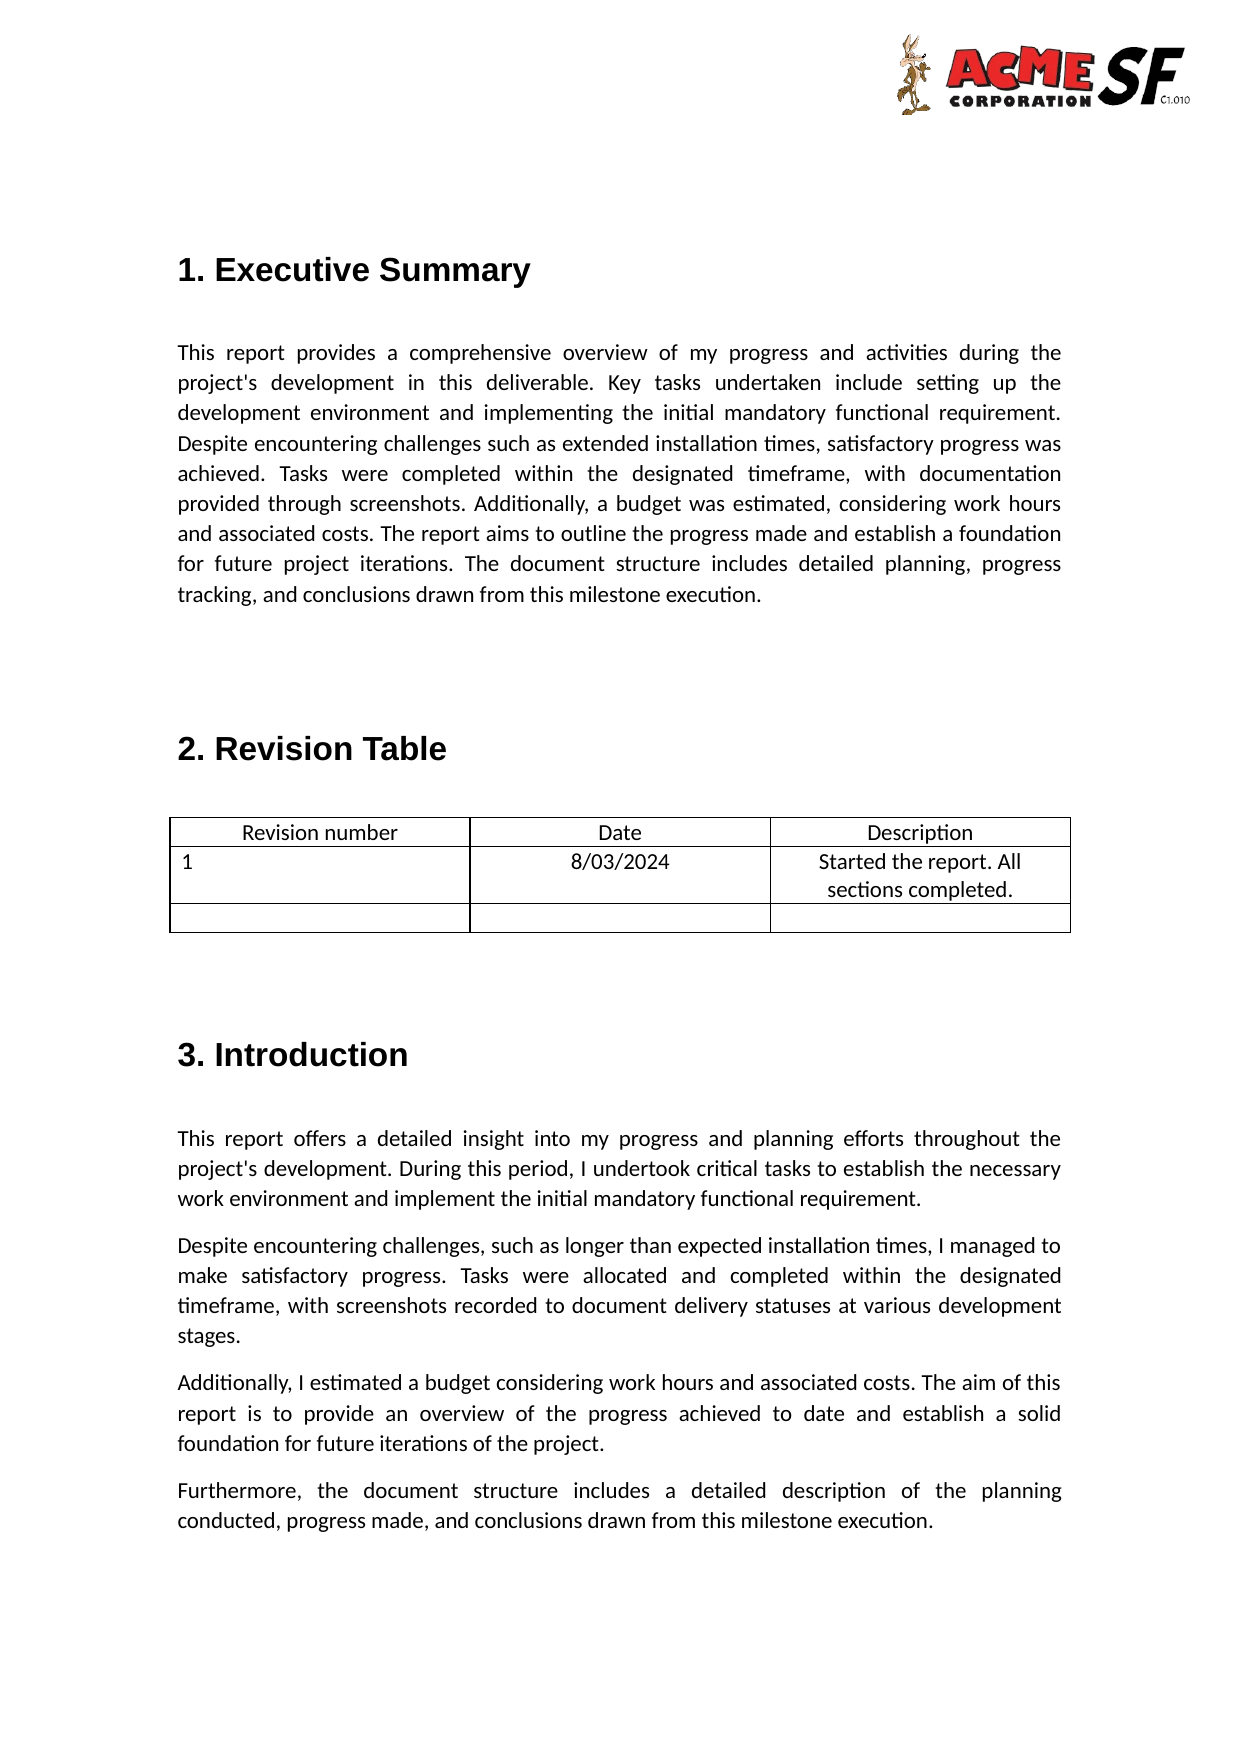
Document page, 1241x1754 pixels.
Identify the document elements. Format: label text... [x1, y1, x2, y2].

subtitle 2. Revision Table [177, 729, 1063, 767]
subtitle 1. Executive Summary [177, 250, 1063, 288]
table_cell [471, 904, 770, 932]
text Furthermore, the document structure includes a detailed description of the planning conducted, progress made, and conclusions drawn from this milestone execution. [177, 1476, 1063, 1534]
table_cell 1 [171, 847, 469, 903]
text This report provides a comprehensive overview of my progress and activities during the project's development in this deliverable. Key tasks undertaken include setting up the development environment and implementing the initial mandatory functional requirement. Despite encountering challenges such as extended installation times, satisfactory progress was achieved. Tasks were completed within the designated timeframe, with documentation provided through screenshots. Additionally, a budget was estimated, considering work hours and associated costs. The report aims to outline the progress made and establish a foundation for future project iterations. The document structure includes detailed planning, progress tracking, and conclusions drawn from this milestone execution. [177, 338, 1063, 608]
table_cell [171, 904, 469, 932]
text Despite encountering challenges, such as longer than expected installation times, I managed to make satisfactory progress. Tasks were allocated and completed within the designated timeframe, with screenshots recorded to document delivery statuses at various development stages. [177, 1231, 1063, 1349]
table_cell [771, 904, 1070, 932]
picture [889, 33, 1199, 115]
table_header Revision number [171, 818, 469, 846]
table_header Date [471, 818, 770, 846]
subtitle 3. Introduction [177, 1035, 1063, 1074]
table_cell 8/03/2024 [471, 847, 770, 903]
table_header Description [771, 818, 1070, 846]
text This report offers a detailed insight into my progress and planning efforts throughout the project's development. During this period, I undertook critical tasks to establish the necessary work environment and implement the initial mandatory functional requirement. [177, 1124, 1063, 1212]
text Additionally, I estimated a budget considering work hours and associated costs. The aim of this report is to provide an overview of the progress achieved to date and establish a solid foundation for future iterations of the project. [177, 1368, 1063, 1457]
table_cell Started the report. All sections completed. [771, 847, 1070, 903]
